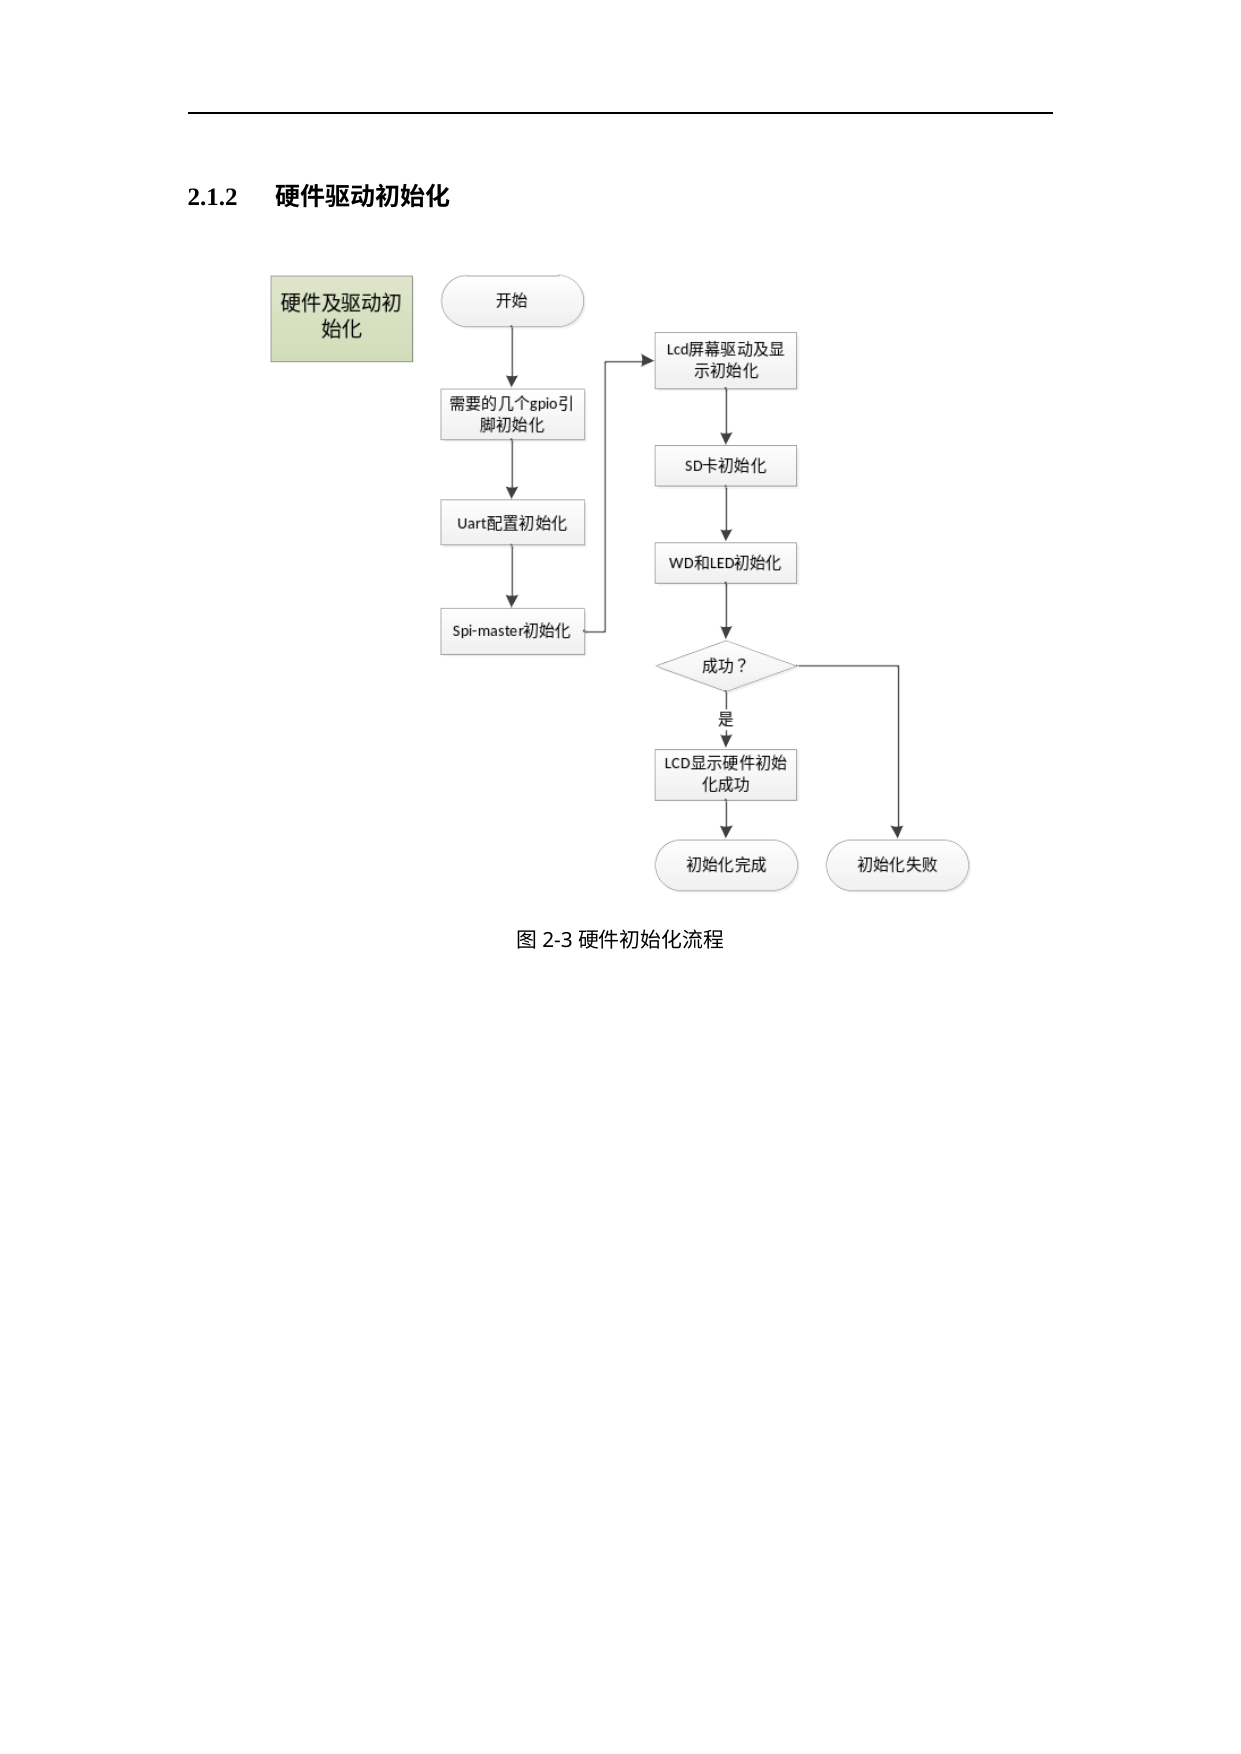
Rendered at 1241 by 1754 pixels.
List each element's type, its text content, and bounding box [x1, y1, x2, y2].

text 图 2-3 硬件初始化流程 [187, 922, 1053, 955]
subtitle 硬件驱动初始化 [187, 162, 1053, 227]
